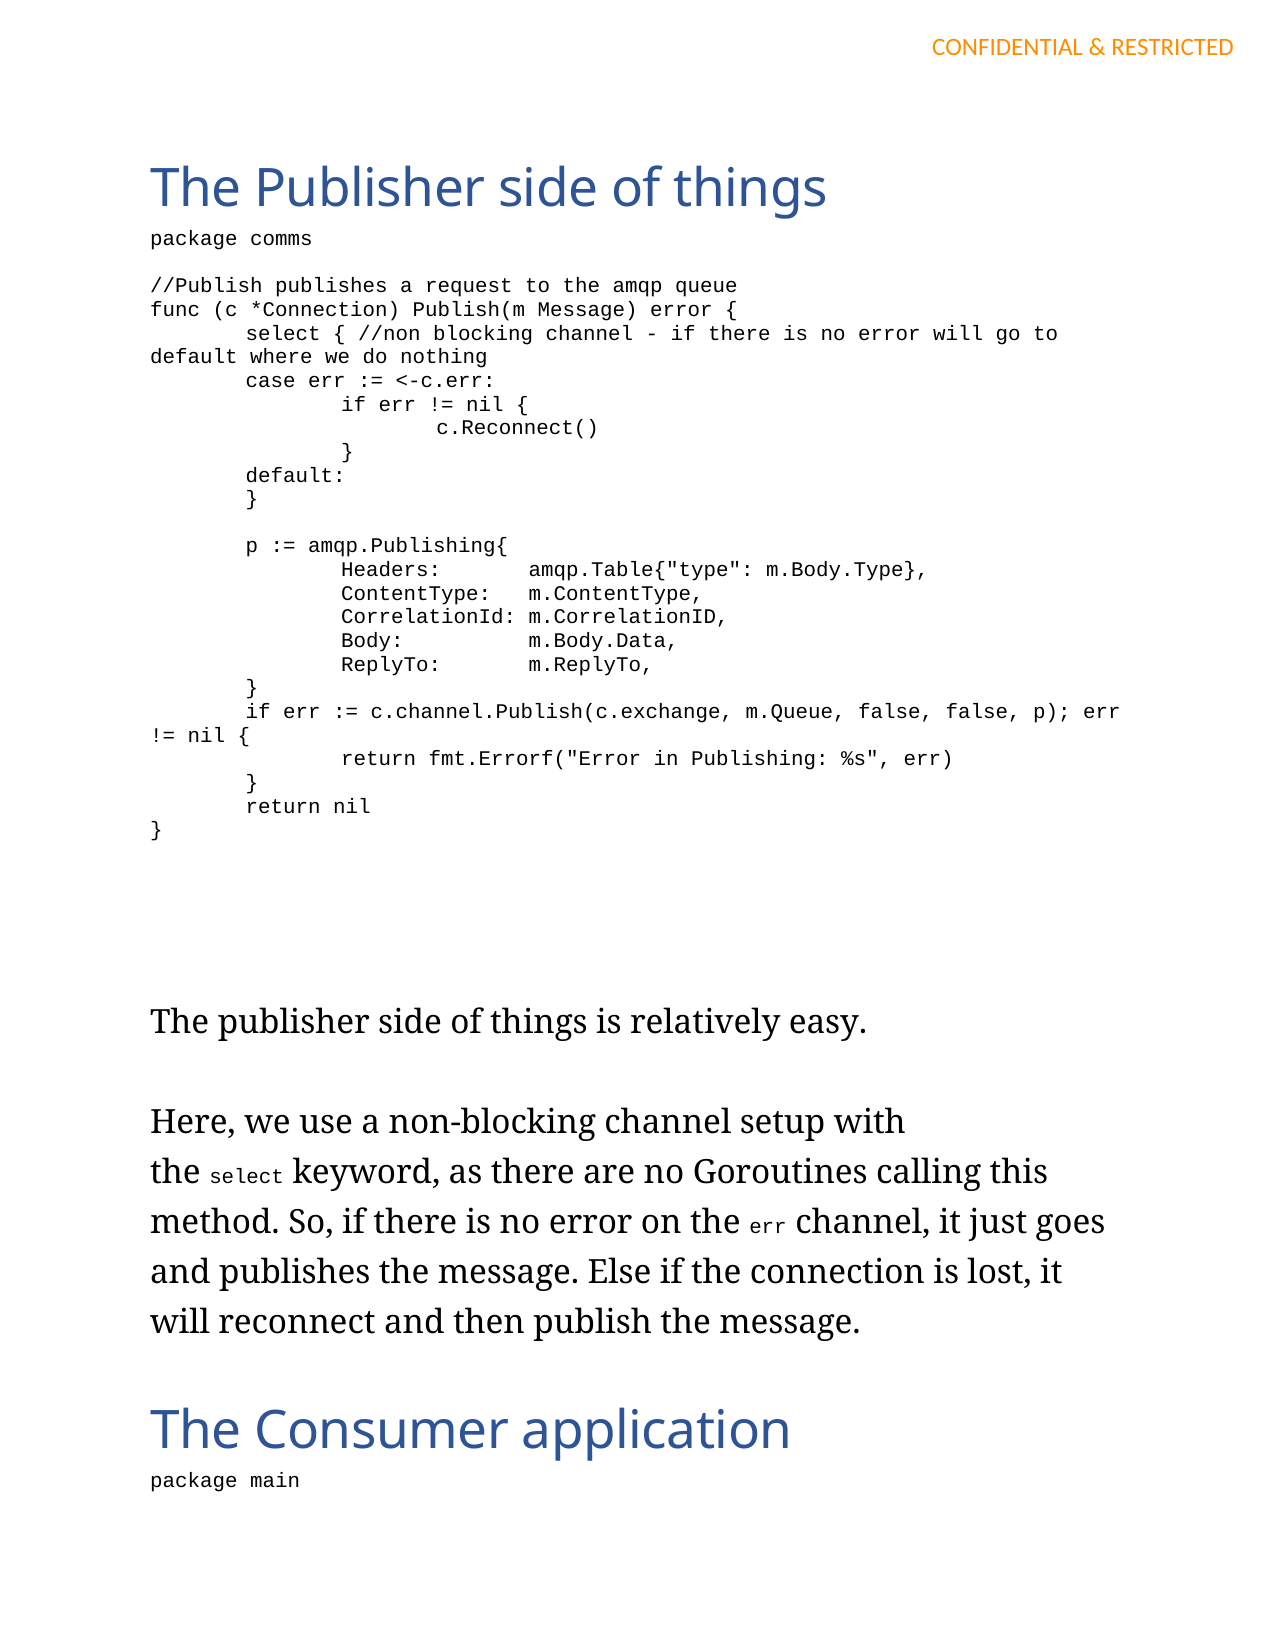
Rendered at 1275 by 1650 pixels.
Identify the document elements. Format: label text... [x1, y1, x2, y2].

subtitle The Publisher side of things [150, 150, 1125, 222]
text package comms [150, 228, 1125, 252]
text ContentType: m.ContentType, [150, 583, 1125, 606]
text } [150, 488, 1125, 512]
text package main [150, 1470, 1125, 1493]
text CorrelationId: m.CorrelationID, [150, 606, 1125, 630]
text } [150, 819, 1125, 843]
text case err := <-c.err: [150, 370, 1125, 394]
text return fmt.Errorf("Error in Publishing: %s", err) [150, 748, 1125, 772]
text Headers: amqp.Table{"type": m.Body.Type}, [150, 559, 1125, 583]
text default: [150, 464, 1125, 488]
text } [150, 677, 1125, 701]
text //Publish publishes a request to the amqp queue [150, 275, 1125, 299]
text } [150, 441, 1125, 464]
text Body: m.Body.Data, [150, 630, 1125, 654]
text p := amqp.Publishing{ [150, 536, 1125, 559]
text Here, we use a non-blocking channel setup with the select keyword, as there are no Goroutines calling this method. So, if there is no error on the err channel, it just goes and publishes the message. Else if the connection is lost, it will reconnect and then publish the message. [150, 1093, 1125, 1343]
text The publisher side of things is relatively easy. [150, 993, 1125, 1043]
text ReplyTo: m.ReplyTo, [150, 654, 1125, 677]
subtitle The Consumer application [150, 1392, 1125, 1464]
text select { //non blocking channel - if there is no error will go to default where we do nothing [150, 323, 1125, 370]
text } [150, 772, 1125, 796]
text c.Reconnect() [150, 417, 1125, 441]
text func (c *Connection) Publish(m Message) error { [150, 299, 1125, 323]
text if err := c.channel.Publish(c.exchange, m.Queue, false, false, p); err != nil { [150, 701, 1125, 748]
text return nil [150, 796, 1125, 819]
text if err != nil { [150, 394, 1125, 417]
